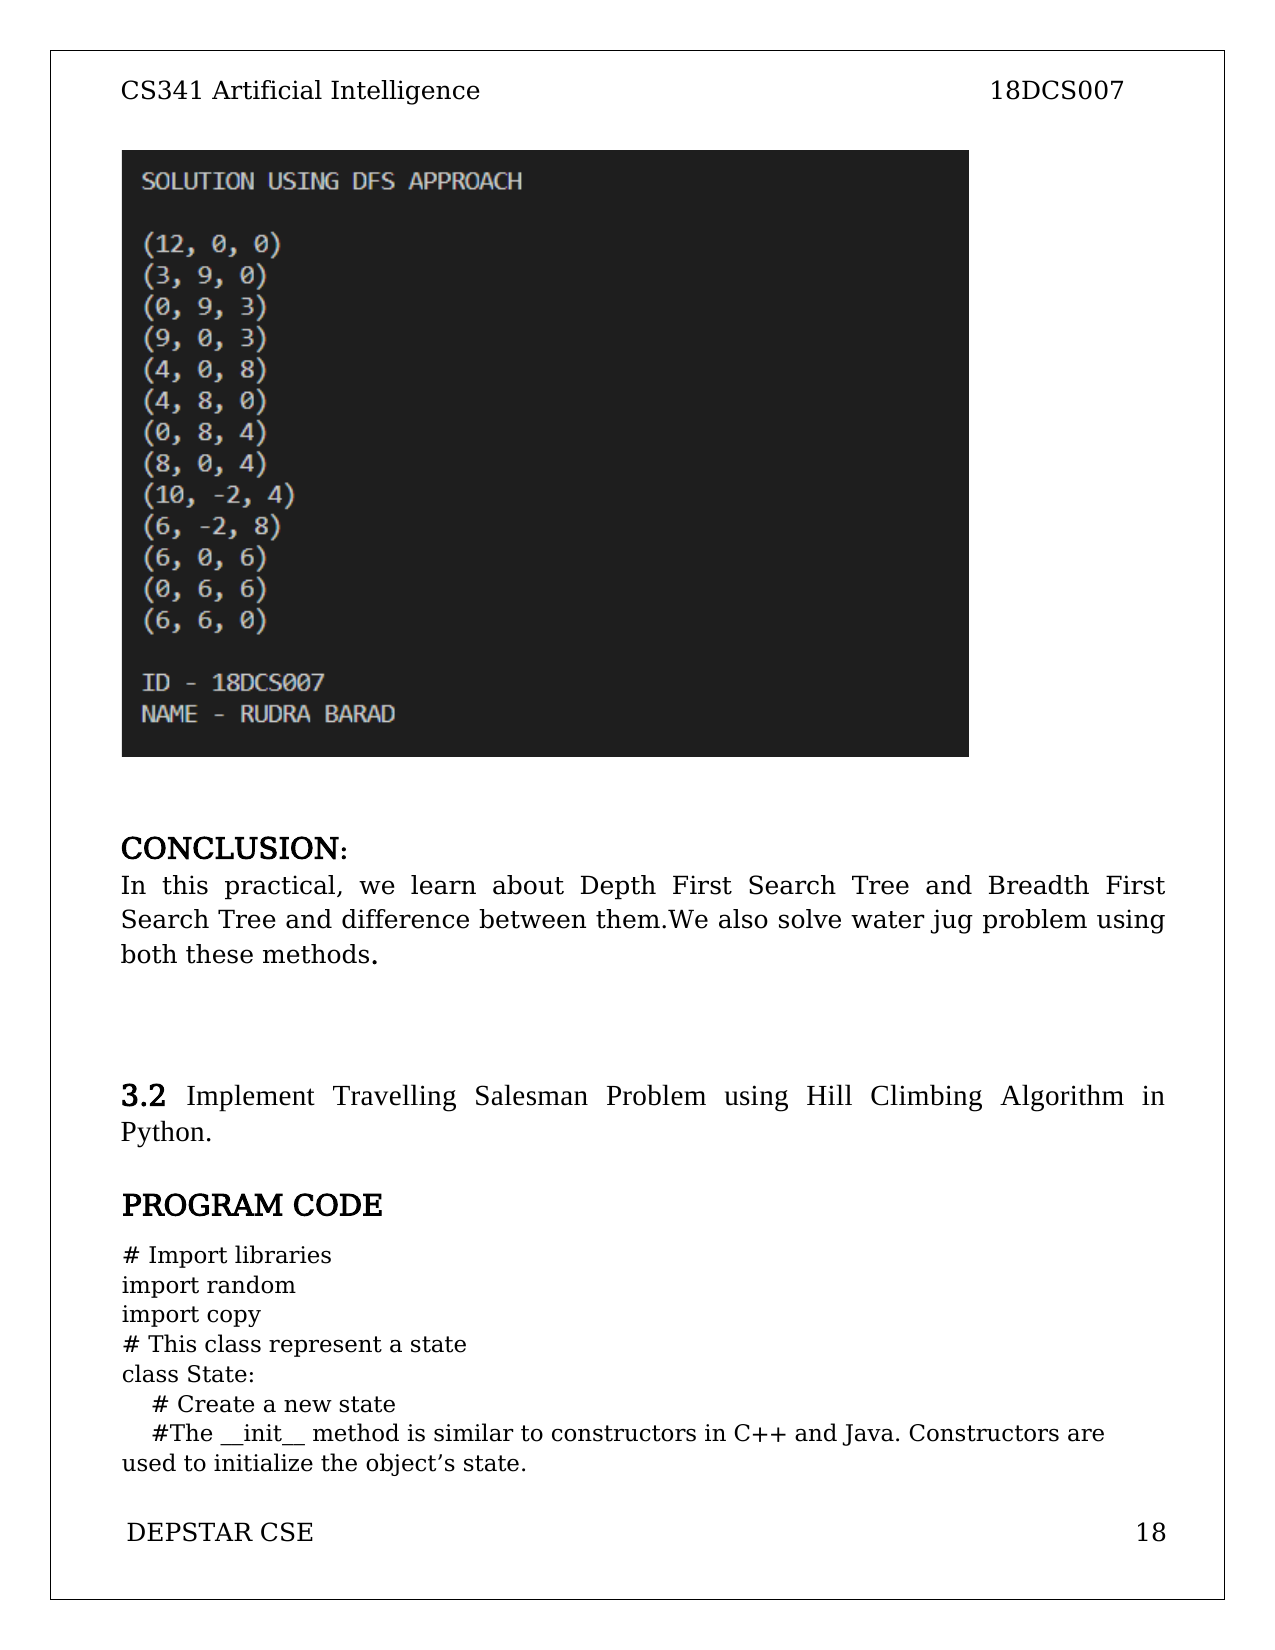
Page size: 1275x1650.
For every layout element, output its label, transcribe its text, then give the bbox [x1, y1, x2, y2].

picture [121, 150, 969, 757]
text import copy [122, 1300, 1167, 1328]
text CONCLUSION: [120, 829, 1167, 864]
text # This class represent a state [122, 1330, 1167, 1357]
text class State: [122, 1359, 1167, 1387]
text # Import libraries [122, 1241, 1167, 1268]
text # Create a new state [122, 1389, 1167, 1417]
text import random [122, 1271, 1167, 1298]
text #The __init__ method is similar to constructors in C++ and Java. Constructors are used to initialize the object’s state. [122, 1419, 1167, 1476]
text In this practical, we learn about Depth First Search Tree and Breadth First Search Tree and difference between them.We also solve water jug problem using both these methods. [120, 870, 1167, 969]
list 3.2 Implement Travelling Salesman Problem using Hill Climbing Algorithm in Python. [120, 1077, 1167, 1148]
text PROGRAM CODE [122, 1186, 1167, 1221]
